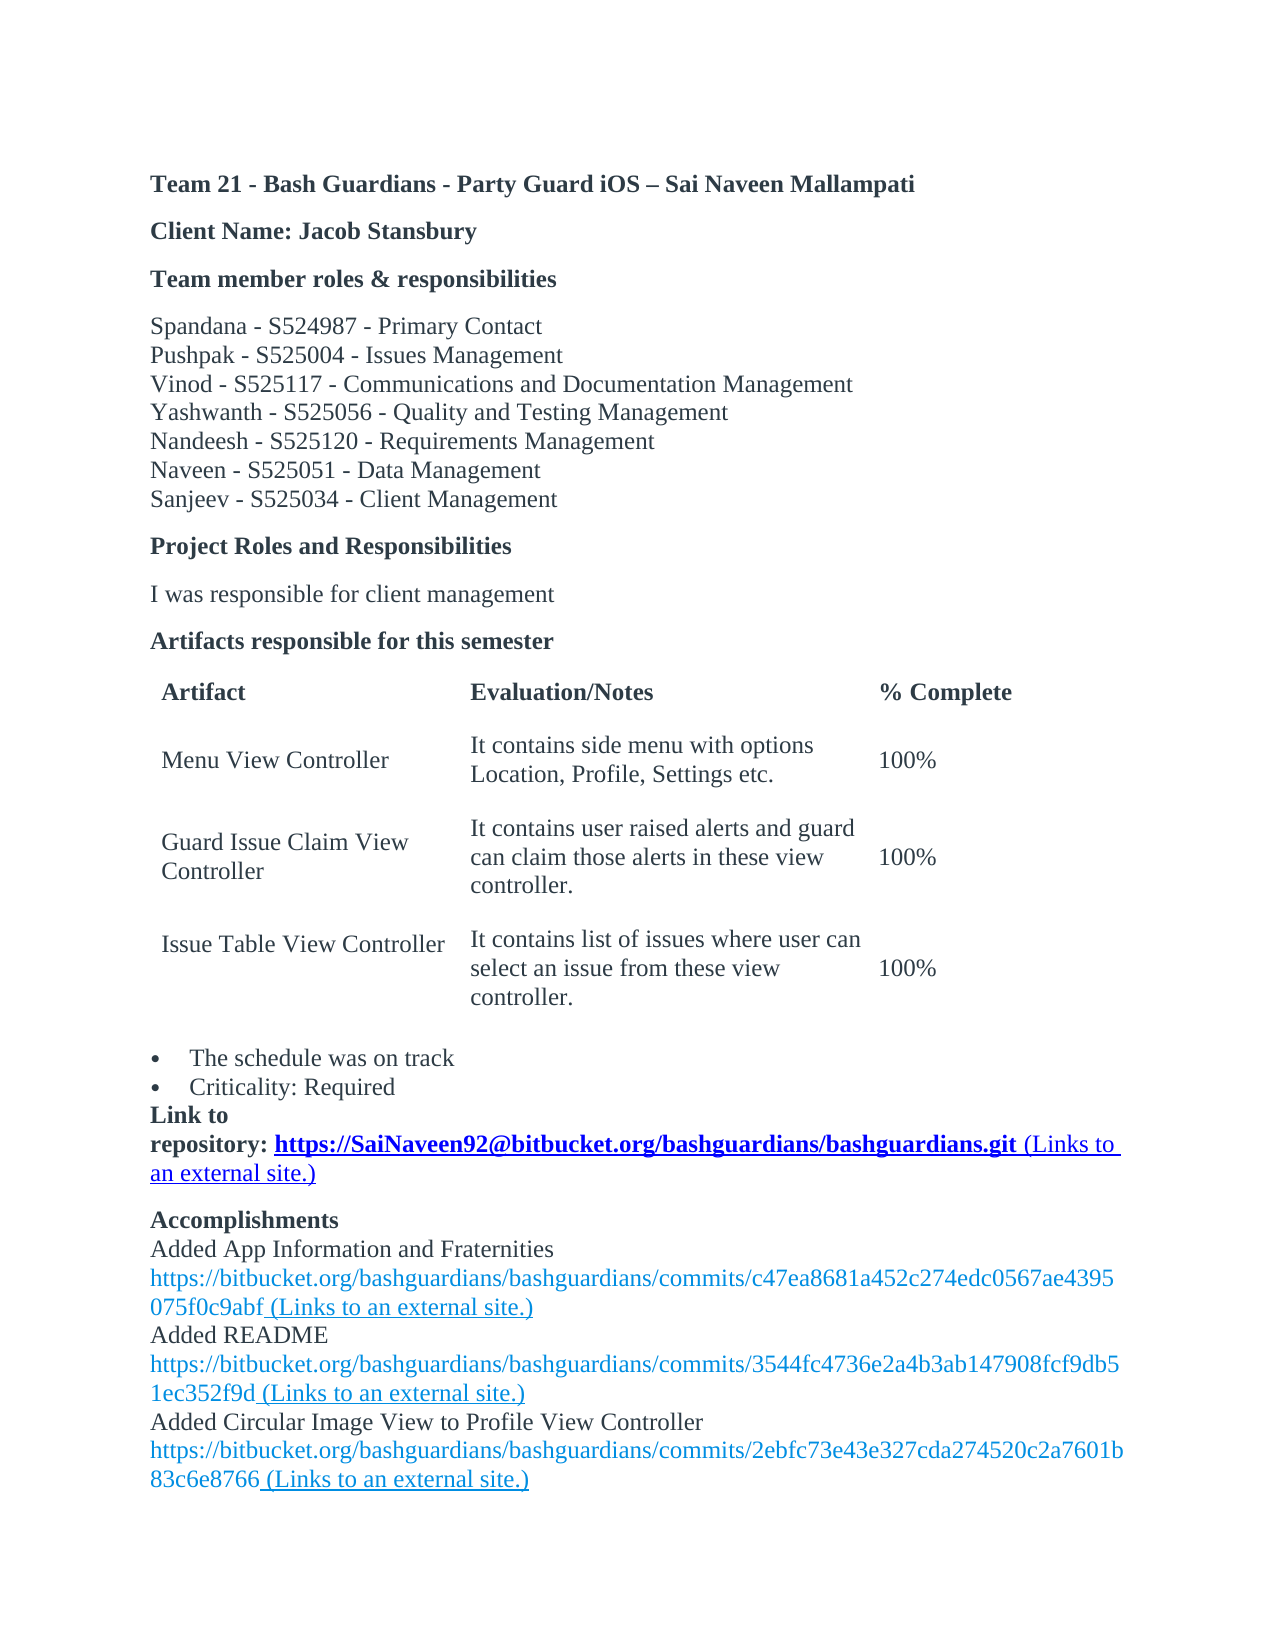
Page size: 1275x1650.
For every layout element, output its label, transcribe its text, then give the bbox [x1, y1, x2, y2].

table_cell 100% [875, 903, 1023, 1014]
text Accomplishments [150, 1205, 1125, 1234]
table_cell 100% [875, 791, 1023, 902]
text Added README https://bitbucket.org/bashguardians/bashguardians/commits/3544fc4736e2a4b3ab147908fcf9db51ec352f9d (Links to an external site.) [150, 1320, 1125, 1407]
table_header Artifact [158, 655, 467, 709]
text Team 21 - Bash Guardians - Party Guard iOS – Sai Naveen Mallampati [150, 169, 1125, 197]
table_cell Issue Table View Controller [158, 903, 467, 1014]
table_cell It contains list of issues where user can select an issue from these view controller. [467, 903, 875, 1014]
table_cell It contains user raised alerts and guard can claim those alerts in these view controller. [467, 791, 875, 902]
table_cell 100% [875, 709, 1023, 791]
text Project Roles and Responsibilities [150, 531, 1125, 560]
text Artifacts responsible for this semester [150, 626, 1125, 655]
table_header Evaluation/Notes [467, 655, 875, 709]
text Added Circular Image View to Profile View Controller https://bitbucket.org/bashguardians/bashguardians/commits/2ebfc73e43e327cda274520c2a7601b83c6e8766 (Links to an external site.) [150, 1407, 1125, 1493]
text Team member roles & responsibilities [150, 264, 1125, 292]
text Added App Information and Fraternities https://bitbucket.org/bashguardians/bashguardians/commits/c47ea8681a452c274edc0567ae4395075f0c9abf (Links to an external site.) [150, 1234, 1125, 1320]
table_cell It contains side menu with options Location, Profile, Settings etc. [467, 709, 875, 791]
list Criticality: Required [152, 1072, 1125, 1100]
text Link to repository: https://SaiNaveen92@bitbucket.org/bashguardians/bashguardians.git (Links to an external site.) [150, 1100, 1125, 1187]
table_cell Guard Issue Claim View Controller [158, 791, 467, 902]
text Client Name: Jacob Stansbury [150, 216, 1125, 245]
text I was responsible for client management [150, 579, 1125, 607]
text Spandana - S524987 - Primary Contact Pushpak - S525004 - Issues Management Vinod - S525117 - Communications and Documentation Management Yashwanth - S525056 - Quality and Testing Management Nandeesh - S525120 - Requirements Management Naveen - S525051 - Data Management Sanjeev - S525034 - Client Management [150, 311, 1125, 512]
list The schedule was on track [152, 1043, 1125, 1072]
table_cell Menu View Controller [158, 709, 467, 791]
table_header % Complete [875, 655, 1023, 709]
